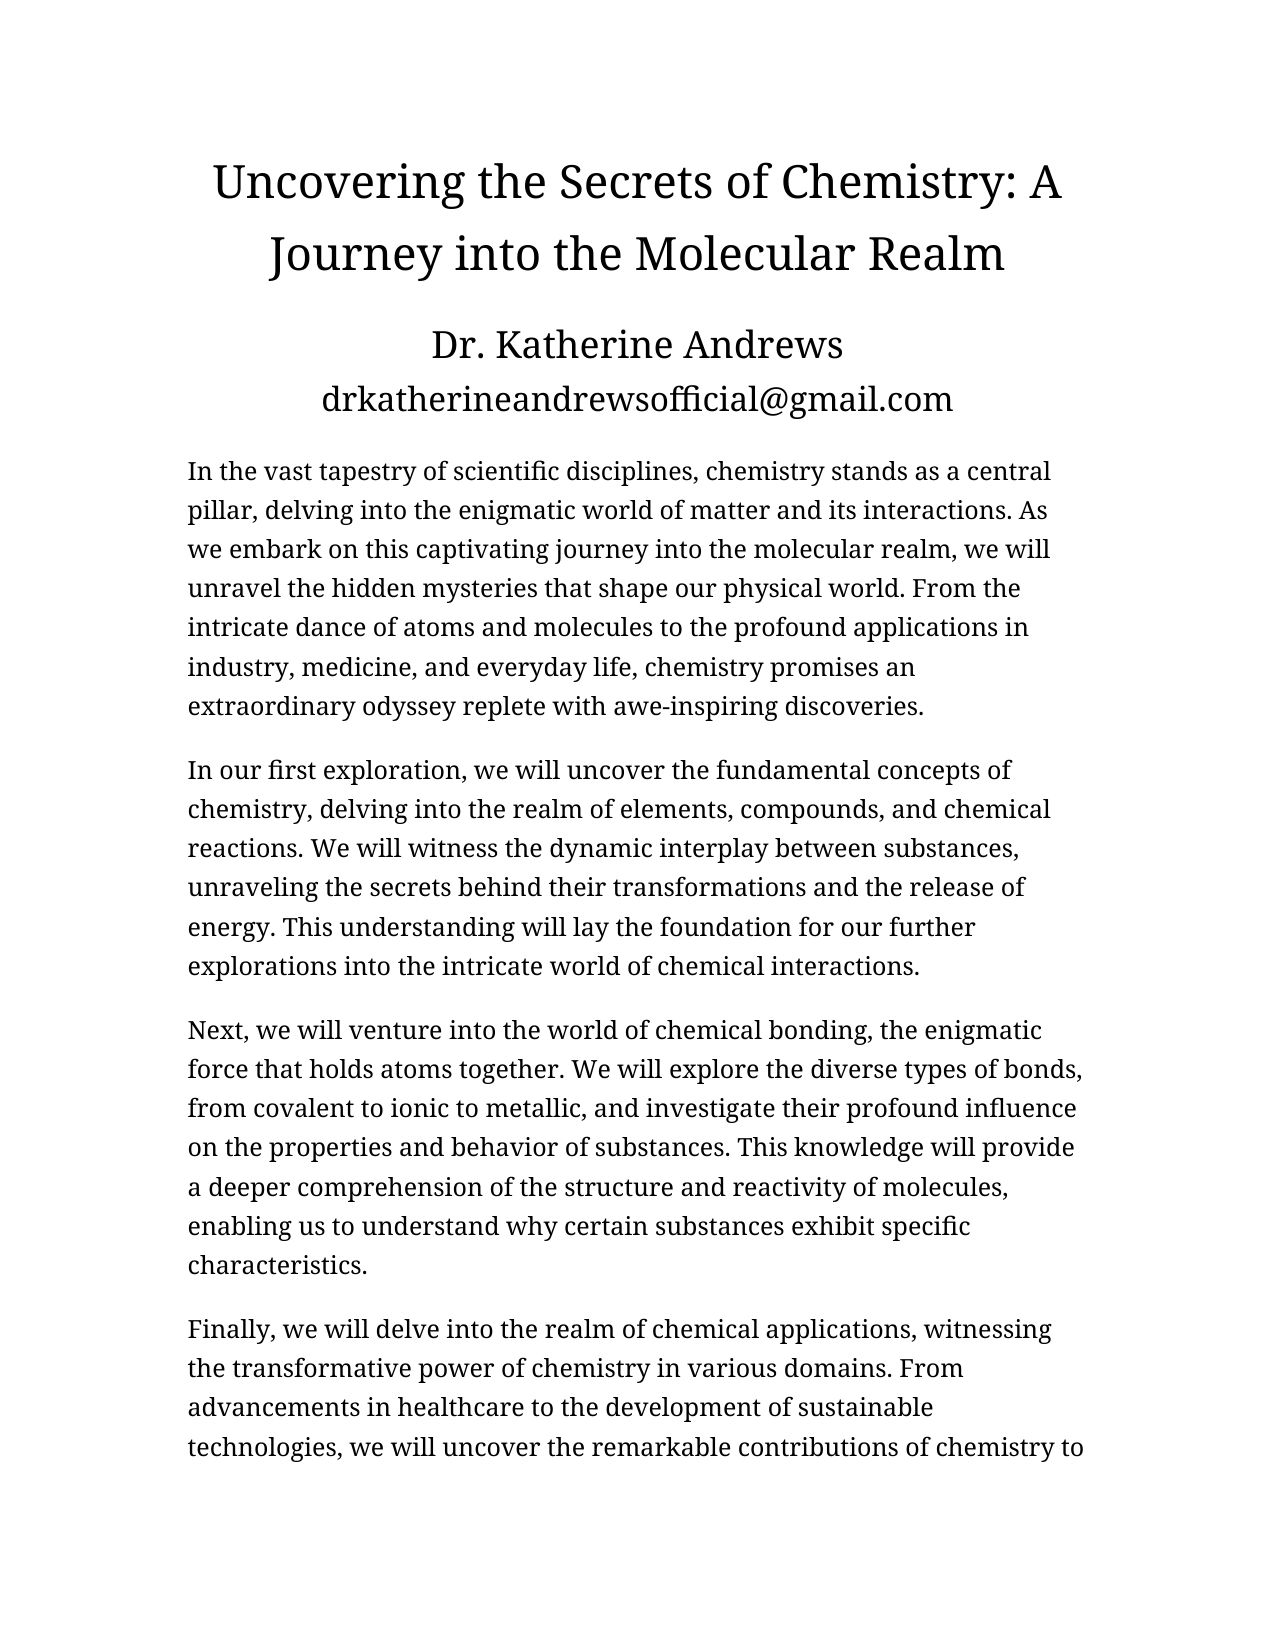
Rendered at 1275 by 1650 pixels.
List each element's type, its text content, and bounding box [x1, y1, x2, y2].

text Dr. Katherine Andrews drkatherineandrewsofficial@gmail.com [187, 318, 1087, 422]
text Next, we will venture into the world of chemical bonding, the enigmatic force that holds atoms together. We will explore the diverse types of bonds, from covalent to ionic to metallic, and investigate their profound influence on the properties and behavior of substances. This knowledge will provide a deeper comprehension of the structure and reactivity of molecules, enabling us to understand why certain substances exhibit specific characteristics. [187, 1012, 1087, 1282]
text In our first exploration, we will uncover the fundamental concepts of chemistry, delving into the realm of elements, compounds, and chemical reactions. We will witness the dynamic interplay between substances, unraveling the secrets behind their transformations and the release of energy. This understanding will lay the foundation for our further explorations into the intricate world of chemical interactions. [187, 752, 1087, 982]
text Uncovering the Secrets of Chemistry: A Journey into the Molecular Realm [187, 150, 1087, 284]
text In the vast tapestry of scientific disciplines, chemistry stands as a central pillar, delving into the enigmatic world of matter and its interactions. As we embark on this captivating journey into the molecular realm, we will unravel the hidden mysteries that shape our physical world. From the intricate dance of atoms and molecules to the profound applications in industry, medicine, and everyday life, chemistry promises an extraordinary odyssey replete with awe-inspiring discoveries. [187, 453, 1087, 722]
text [187, 1312, 1087, 1463]
